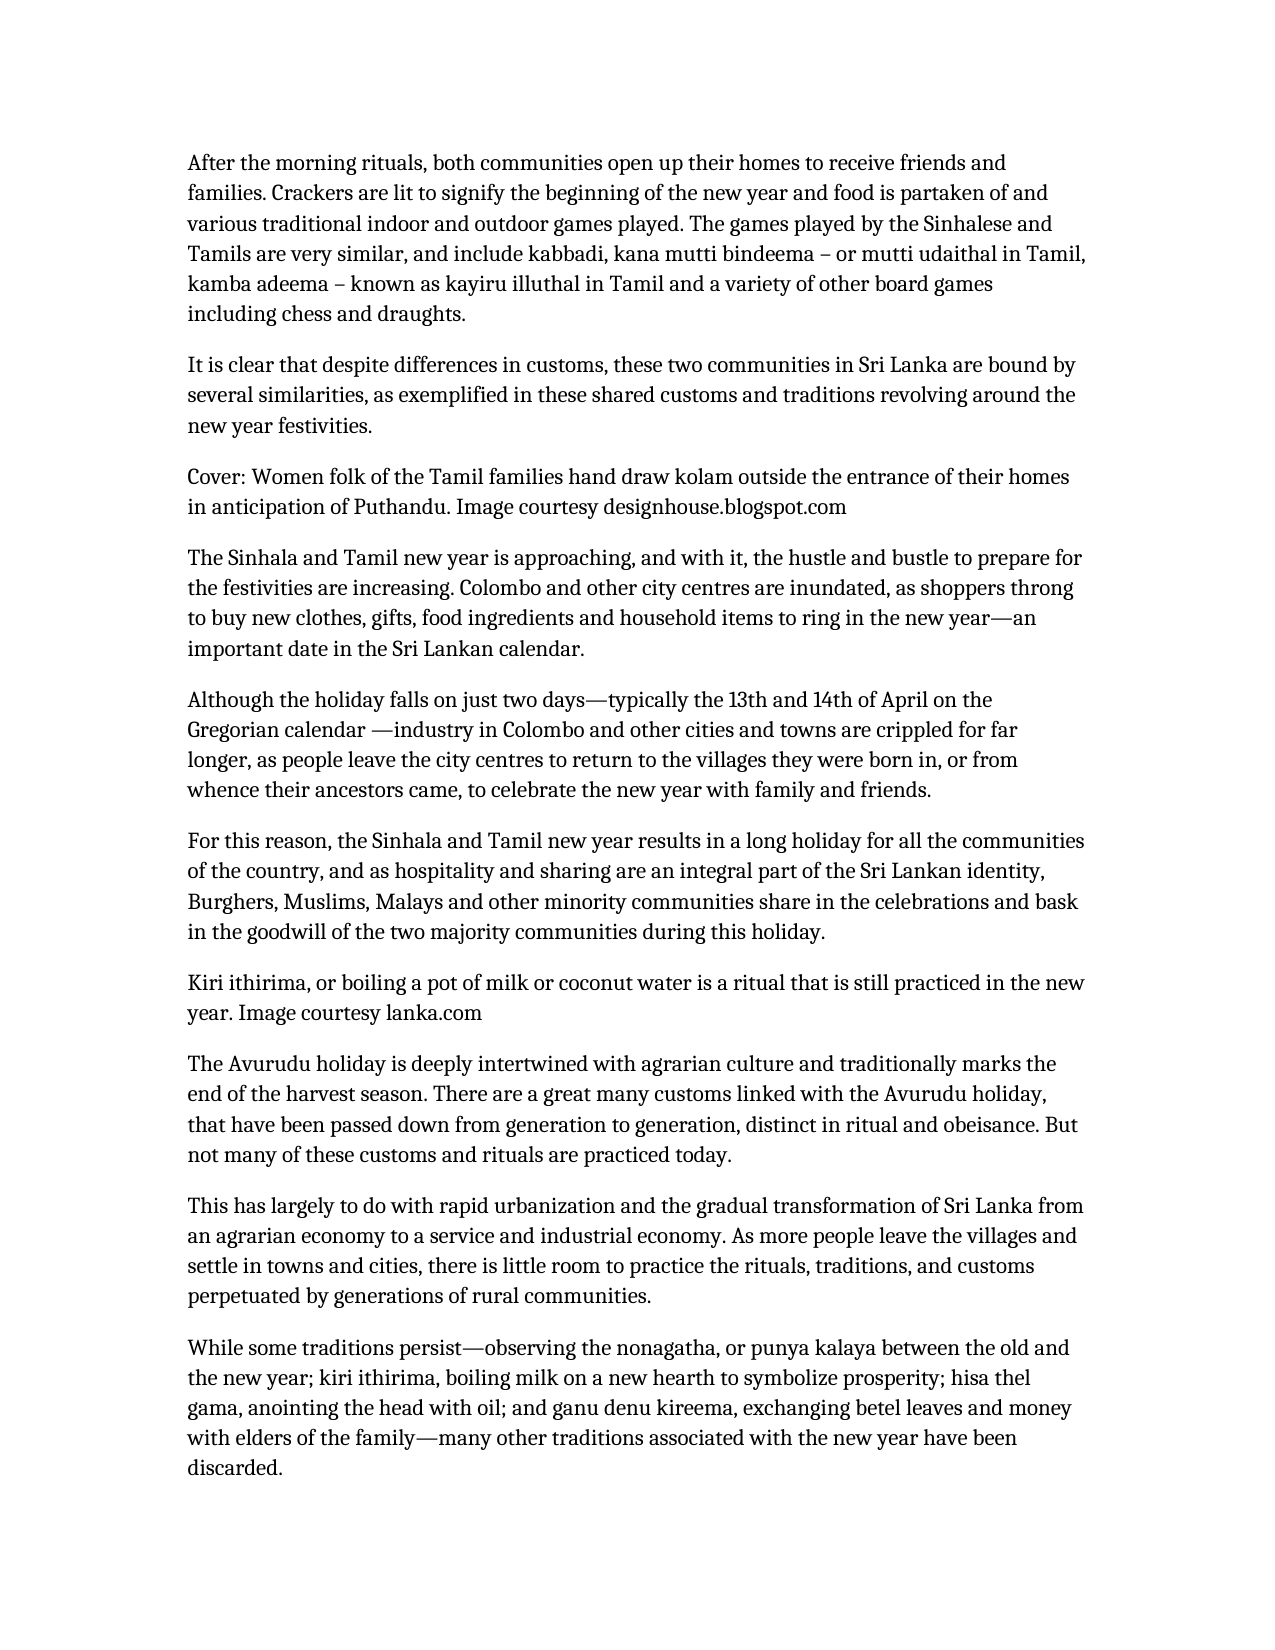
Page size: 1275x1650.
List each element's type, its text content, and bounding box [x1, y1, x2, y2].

text The Sinhala and Tamil new year is approaching, and with it, the hustle and bustle to prepare for the festivities are increasing. Colombo and other city centres are inundated, as shoppers throng to buy new clothes, gifts, food ingredients and household items to ring in the new year—an important date in the Sri Lankan calendar. [187, 545, 1087, 662]
text Kiri ithirima, or boiling a pot of milk or coconut water is a ritual that is still practiced in the new year. Image courtesy lanka.com [187, 970, 1087, 1026]
text Although the holiday falls on just two days—typically the 13th and 14th of April on the Gregorian calendar —industry in Colombo and other cities and towns are crippled for far longer, as people leave the city centres to return to the villages they were born in, or from whence their ancestors came, to celebrate the new year with family and friends. [187, 686, 1087, 803]
text While some traditions persist—observing the nonagatha, or punya kalaya between the old and the new year; kiri ithirima, boiling milk on a new hearth to symbolize prosperity; hisa thel gama, anointing the head with oil; and ganu denu kireema, exchanging betel leaves and money with elders of the family—many other traditions associated with the new year have been discarded. [187, 1334, 1087, 1482]
text For this reason, the Sinhala and Tamil new year results in a long holiday for all the communities of the country, and as hospitality and sharing are an integral part of the Sri Lankan identity, Burghers, Muslims, Malays and other minority communities share in the celebrations and bask in the goodwill of the two majority communities during this holiday. [187, 828, 1087, 945]
text After the morning rituals, both communities open up their homes to receive friends and families. Crackers are lit to signify the beginning of the new year and food is partaken of and various traditional indoor and outdoor games played. The games played by the Sinhalese and Tamils are very similar, and include kabbadi, kana mutti bindeema – or mutti udaithal in Tamil, kamba adeema – known as kayiru illuthal in Tamil and a variety of other board games including chess and draughts. [187, 150, 1087, 327]
text The Avurudu holiday is deeply intertwined with agrarian culture and traditionally marks the end of the harvest season. There are a great many customs linked with the Avurudu holiday, that have been passed down from generation to generation, distinct in ritual and obeisance. But not many of these customs and rituals are practiced today. [187, 1051, 1087, 1168]
text This has largely to do with rapid urbanization and the gradual transformation of Sri Lanka from an agrarian economy to a service and industrial economy. As more people leave the villages and settle in towns and cities, there is little room to practice the rituals, traditions, and customs perpetuated by generations of rural communities. [187, 1193, 1087, 1310]
text It is clear that despite differences in customs, these two communities in Sri Lanka are bound by several similarities, as exemplified in these shared customs and traditions revolving around the new year festivities. [187, 352, 1087, 439]
text Cover: Women folk of the Tamil families hand draw kolam outside the entrance of their homes in anticipation of Puthandu. Image courtesy designhouse.blogspot.com [187, 463, 1087, 520]
